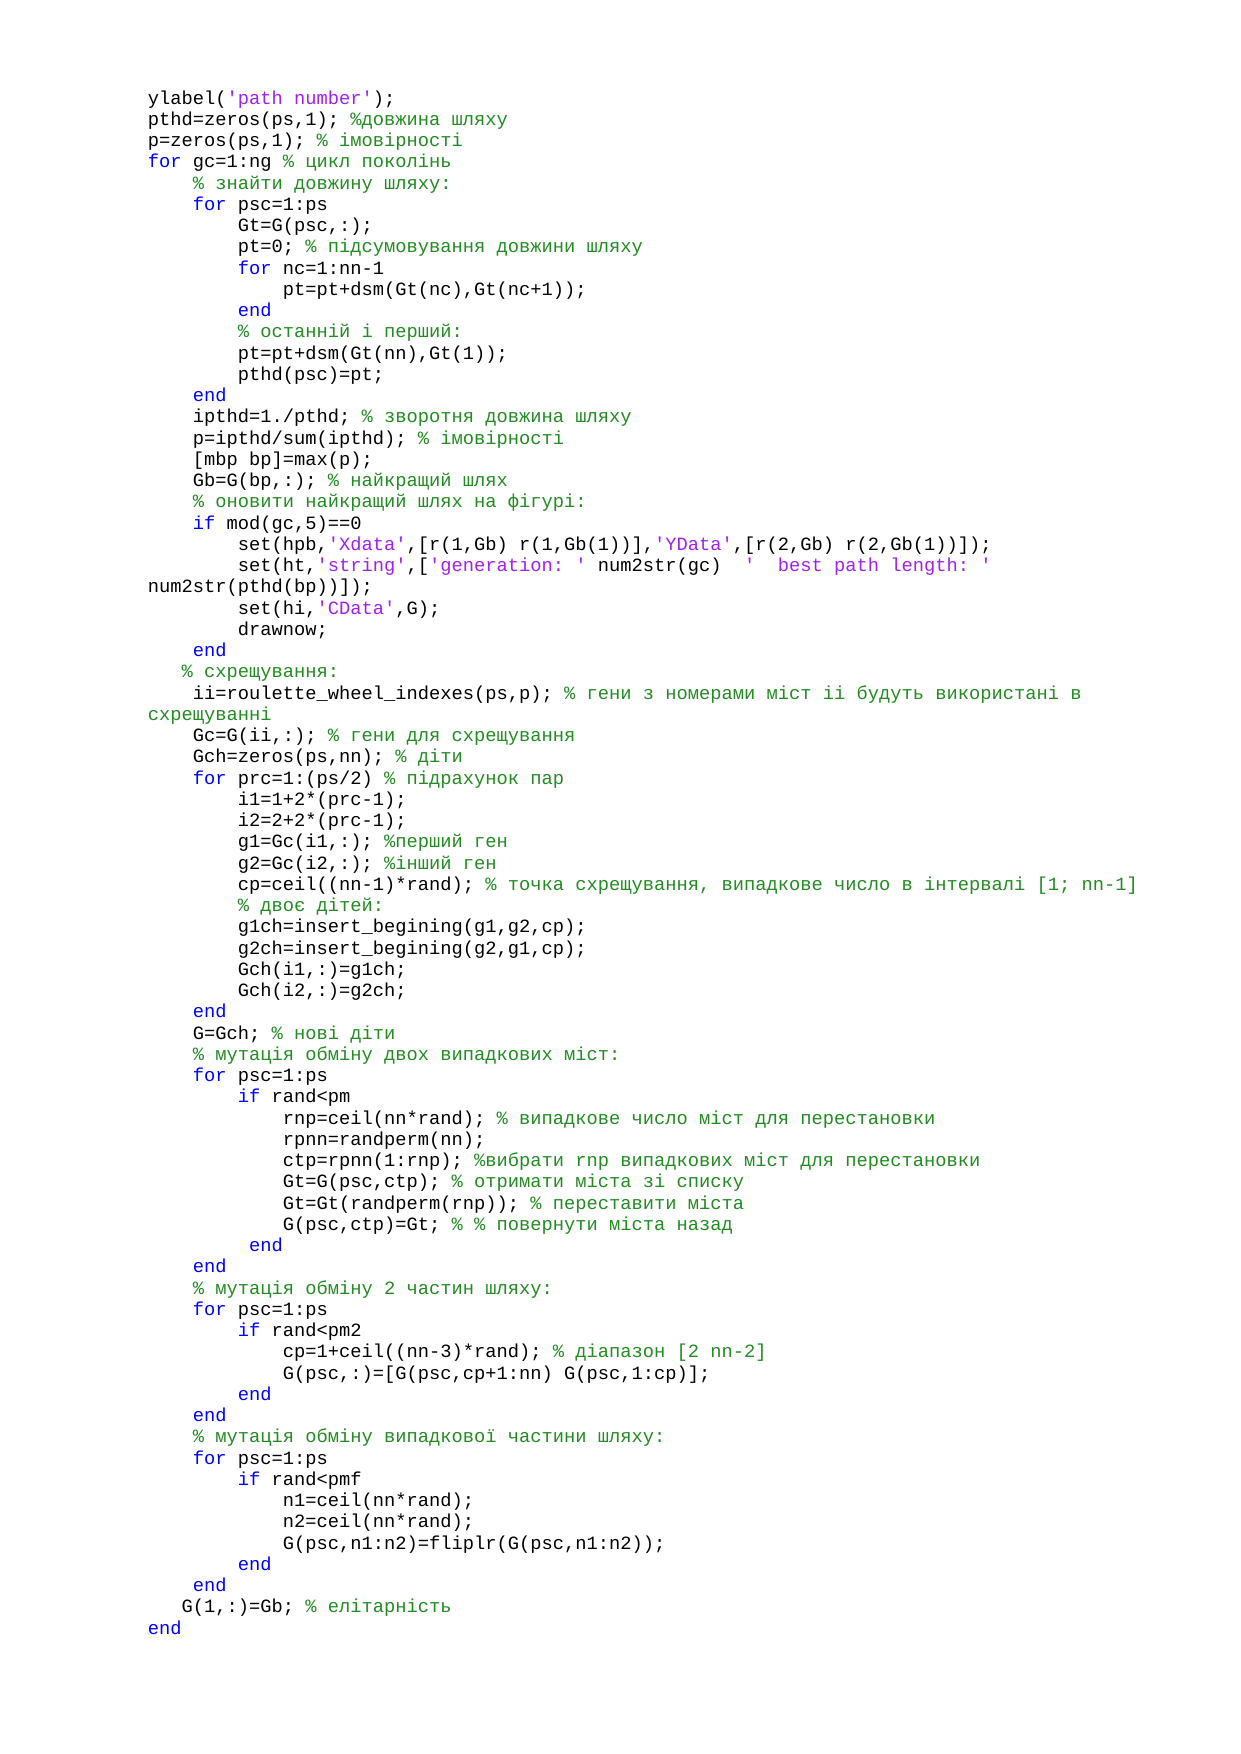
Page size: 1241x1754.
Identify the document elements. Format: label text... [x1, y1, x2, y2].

text end [148, 1385, 1152, 1406]
text pt=pt+dsm(Gt(nc),Gt(nc+1)); [148, 280, 1152, 301]
text end [148, 1555, 1152, 1576]
text Gt=G(psc,:); [148, 216, 1152, 237]
text n1=ceil(nn*rand); [148, 1491, 1152, 1512]
text end [148, 1618, 1152, 1640]
text end [148, 1257, 1152, 1278]
text set(ht,'string',['generation: ' num2str(gc) ' best path length: ' num2str(pthd(bp))]); [148, 556, 1152, 598]
text if rand<pm2 [148, 1321, 1152, 1342]
text for prc=1:(ps/2) % підрахунок пар [148, 768, 1152, 790]
text Gc=G(ii,:); % гени для схрещування [148, 726, 1152, 747]
text pthd(psc)=pt; [148, 365, 1152, 386]
text ipthd=1./pthd; % зворотня довжина шляху [148, 407, 1152, 428]
text ylabel('path number'); [148, 88, 1152, 110]
text g2=Gc(i2,:); %інший ген [148, 853, 1152, 875]
text for psc=1:ps [148, 1300, 1152, 1321]
text p=zeros(ps,1); % імовірності [148, 131, 1152, 152]
text pt=0; % підсумовування довжини шляху [148, 237, 1152, 258]
text drawnow; [148, 620, 1152, 641]
text % двоє дітей: [148, 896, 1152, 917]
text % мутація обміну випадкової частини шляху: [148, 1427, 1152, 1448]
text pthd=zeros(ps,1); %довжина шляху [148, 110, 1152, 131]
text Gch(i2,:)=g2ch; [148, 981, 1152, 1002]
text G(psc,n1:n2)=fliplr(G(psc,n1:n2)); [148, 1533, 1152, 1555]
text if mod(gc,5)==0 [148, 513, 1152, 535]
text Gb=G(bp,:); % найкращий шлях [148, 471, 1152, 492]
text end [148, 1236, 1152, 1257]
text % мутація обміну двох випадкових міст: [148, 1045, 1152, 1066]
text ii=roulette_wheel_indexes(ps,p); % гени з номерами міст ii будуть використані в схрещуванні [148, 683, 1152, 726]
text for nc=1:nn-1 [148, 258, 1152, 280]
text rnp=ceil(nn*rand); % випадкове число міст для перестановки [148, 1108, 1152, 1130]
text i2=2+2*(prc-1); [148, 811, 1152, 832]
text [mbp bp]=max(p); [148, 450, 1152, 471]
text set(hpb,'Xdata',[r(1,Gb) r(1,Gb(1))],'YData',[r(2,Gb) r(2,Gb(1))]); [148, 535, 1152, 556]
text % мутація обміну 2 частин шляху: [148, 1278, 1152, 1300]
text g2ch=insert_begining(g2,g1,cp); [148, 938, 1152, 960]
text cp=1+ceil((nn-3)*rand); % діапазон [2 nn-2] [148, 1342, 1152, 1363]
text G(1,:)=Gb; % елітарність [148, 1597, 1152, 1618]
text end [148, 1002, 1152, 1023]
text set(hi,'CData',G); [148, 598, 1152, 620]
text Gt=Gt(randperm(rnp)); % переставити міста [148, 1193, 1152, 1215]
text n2=ceil(nn*rand); [148, 1512, 1152, 1533]
text p=ipthd/sum(ipthd); % імовірності [148, 428, 1152, 450]
text g1=Gc(i1,:); %перший ген [148, 832, 1152, 853]
text end [148, 301, 1152, 322]
text G(psc,:)=[G(psc,cp+1:nn) G(psc,1:cp)]; [148, 1363, 1152, 1385]
text % оновити найкращий шлях на фігурі: [148, 492, 1152, 513]
text for psc=1:ps [148, 1448, 1152, 1470]
text % останній і перший: [148, 322, 1152, 343]
text for psc=1:ps [148, 1066, 1152, 1087]
text rpnn=randperm(nn); [148, 1130, 1152, 1151]
text for psc=1:ps [148, 195, 1152, 216]
text end [148, 1576, 1152, 1597]
text cp=ceil((nn-1)*rand); % точка схрещування, випадкове число в інтервалі [1; nn-1] [148, 875, 1152, 896]
text ctp=rpnn(1:rnp); %вибрати rnp випадкових міст для перестановки [148, 1151, 1152, 1172]
text end [148, 386, 1152, 407]
text Gch(i1,:)=g1ch; [148, 960, 1152, 981]
text % знайти довжину шляху: [148, 173, 1152, 195]
text G=Gch; % нові діти [148, 1023, 1152, 1045]
text if rand<pmf [148, 1470, 1152, 1491]
text Gt=G(psc,ctp); % отримати міста зі списку [148, 1172, 1152, 1193]
text end [148, 641, 1152, 662]
text G(psc,ctp)=Gt; % % повернути міста назад [148, 1215, 1152, 1236]
text % схрещування: [148, 662, 1152, 683]
text pt=pt+dsm(Gt(nn),Gt(1)); [148, 343, 1152, 365]
text g1ch=insert_begining(g1,g2,cp); [148, 917, 1152, 938]
text end [148, 1406, 1152, 1427]
text if rand<pm [148, 1087, 1152, 1108]
text Gch=zeros(ps,nn); % діти [148, 747, 1152, 768]
text for gc=1:ng % цикл поколінь [148, 152, 1152, 173]
text i1=1+2*(prc-1); [148, 790, 1152, 811]
